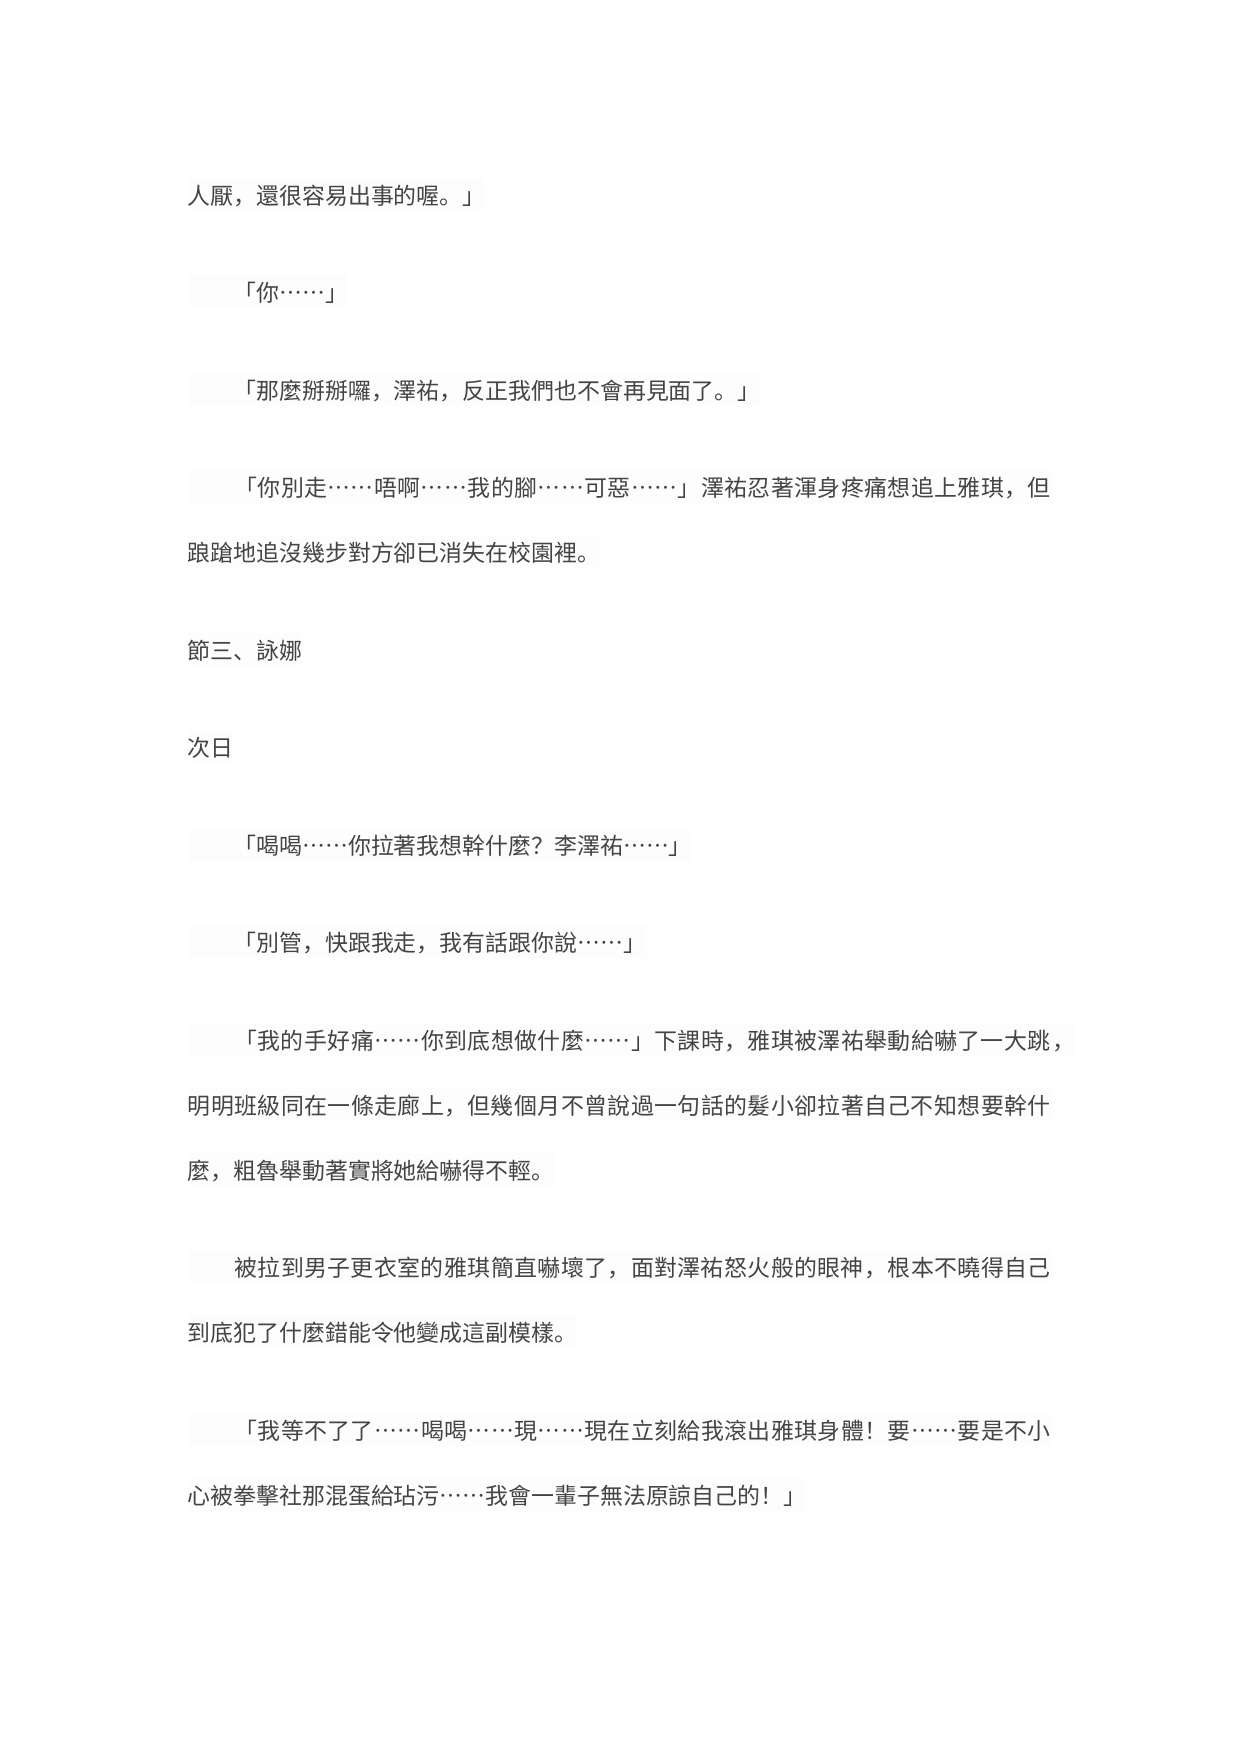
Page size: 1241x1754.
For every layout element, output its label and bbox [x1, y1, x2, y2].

text [187, 162, 1053, 1527]
